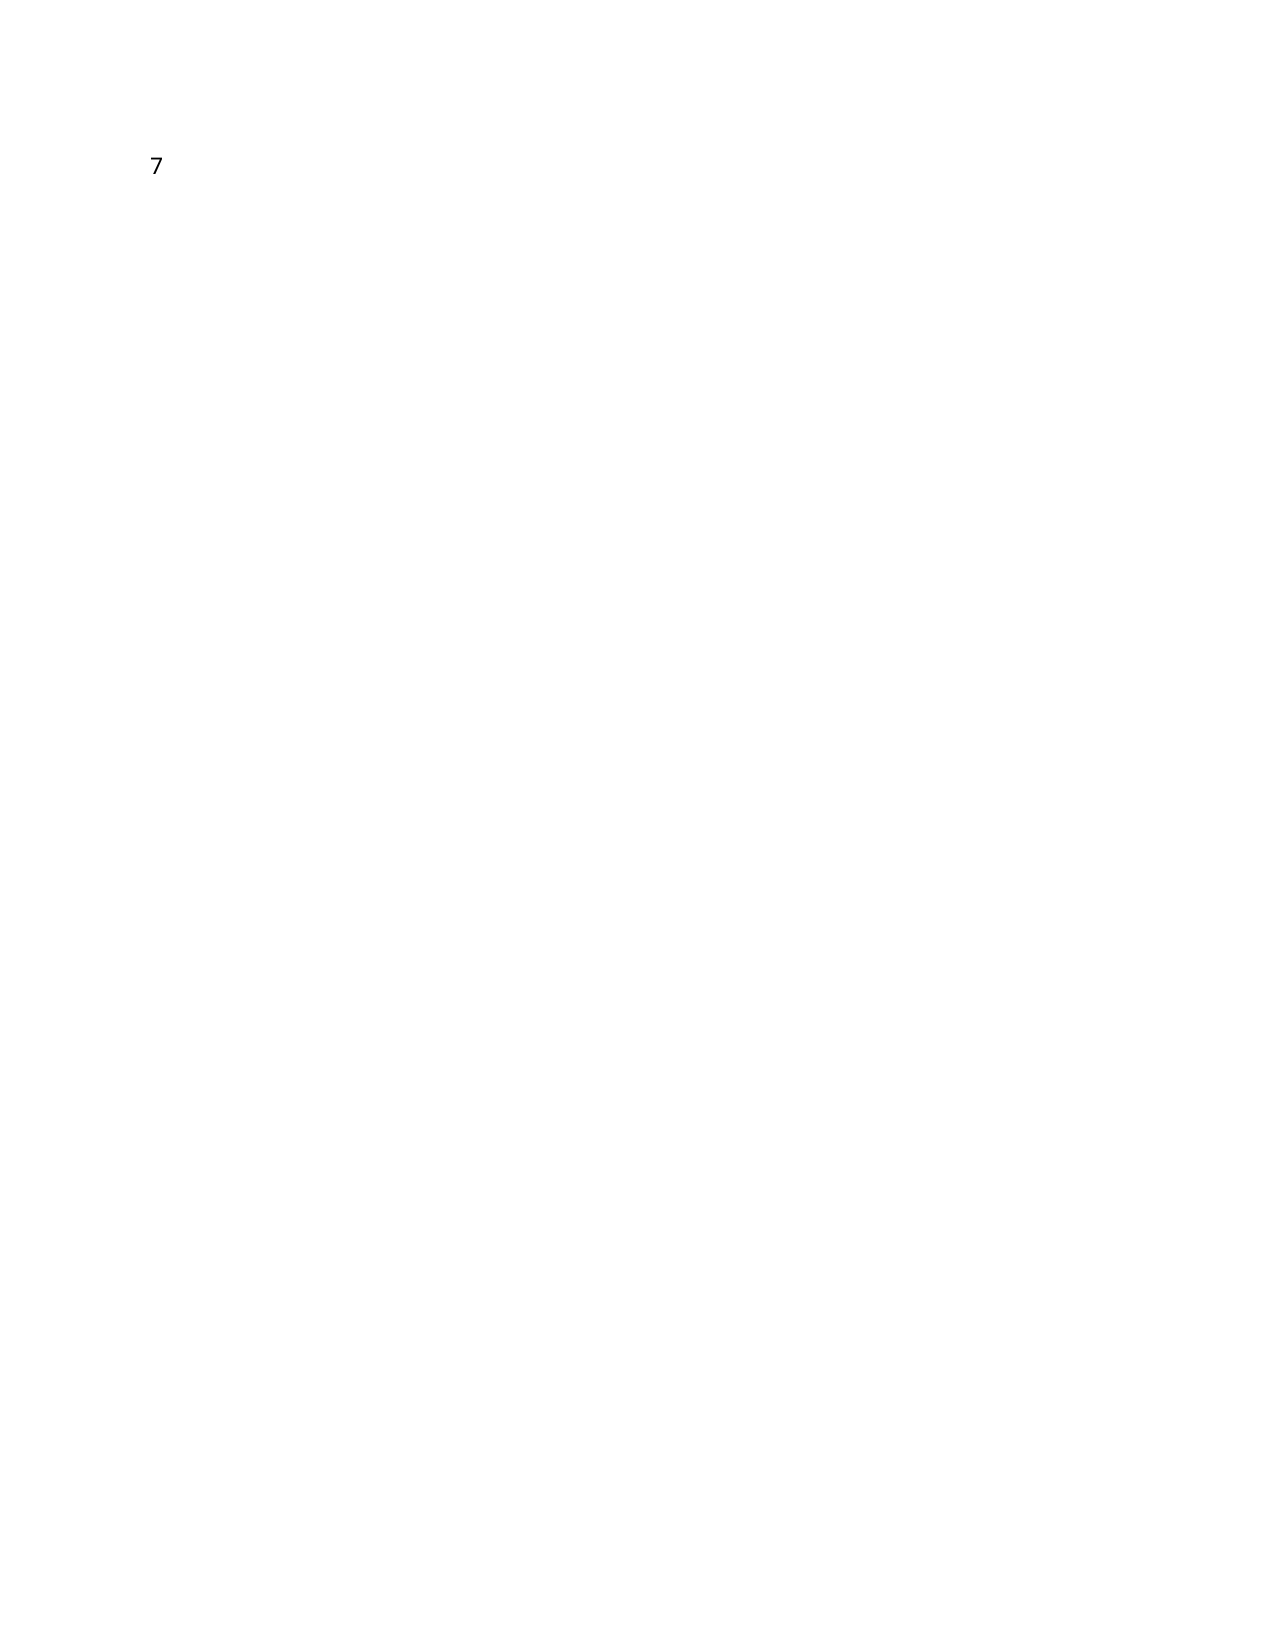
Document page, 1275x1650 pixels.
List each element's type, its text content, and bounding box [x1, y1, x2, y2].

text 7 [150, 150, 1125, 181]
